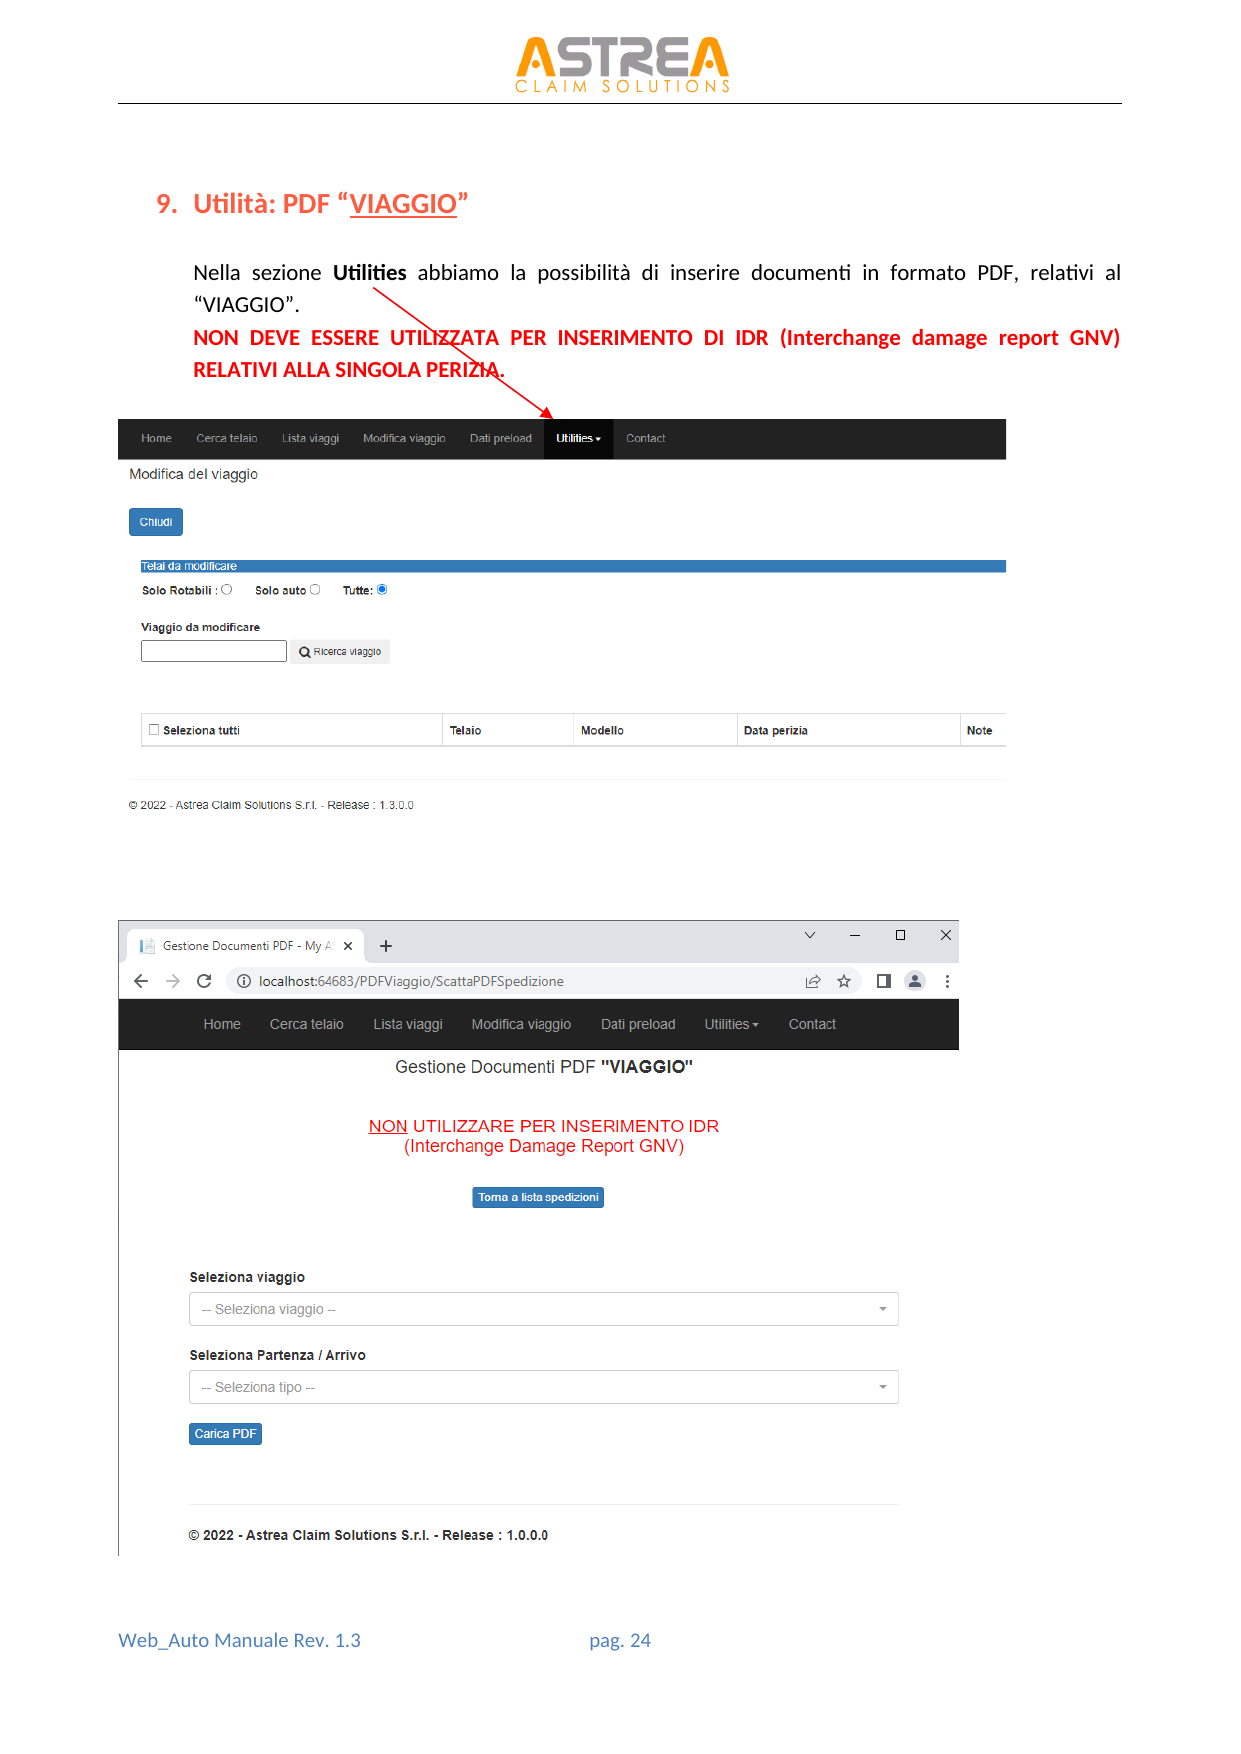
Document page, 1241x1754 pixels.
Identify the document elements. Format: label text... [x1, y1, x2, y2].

list Nella sezione Utilities abbiamo la possibilità di inserire documenti in formato PDF, relativi al “VIAGGIO”. [193, 258, 1122, 319]
picture [118, 419, 1007, 820]
list NON DEVE ESSERE UTILIZZATA PER INSERIMENTO DI IDR (Interchange damage report GNV) RELATIVI ALLA SINGOLA PERIZIA. [193, 323, 501, 383]
list Utilità: PDF “VIAGGIO” [156, 185, 1122, 221]
picture [118, 920, 959, 1556]
picture [482, 29, 758, 102]
list NON DEVE ESSERE UTILIZZATA PER INSERIMENTO DI IDR (Interchange damage report GNV) RELATIVI ALLA SINGOLA PERIZIA. [425, 323, 1122, 383]
